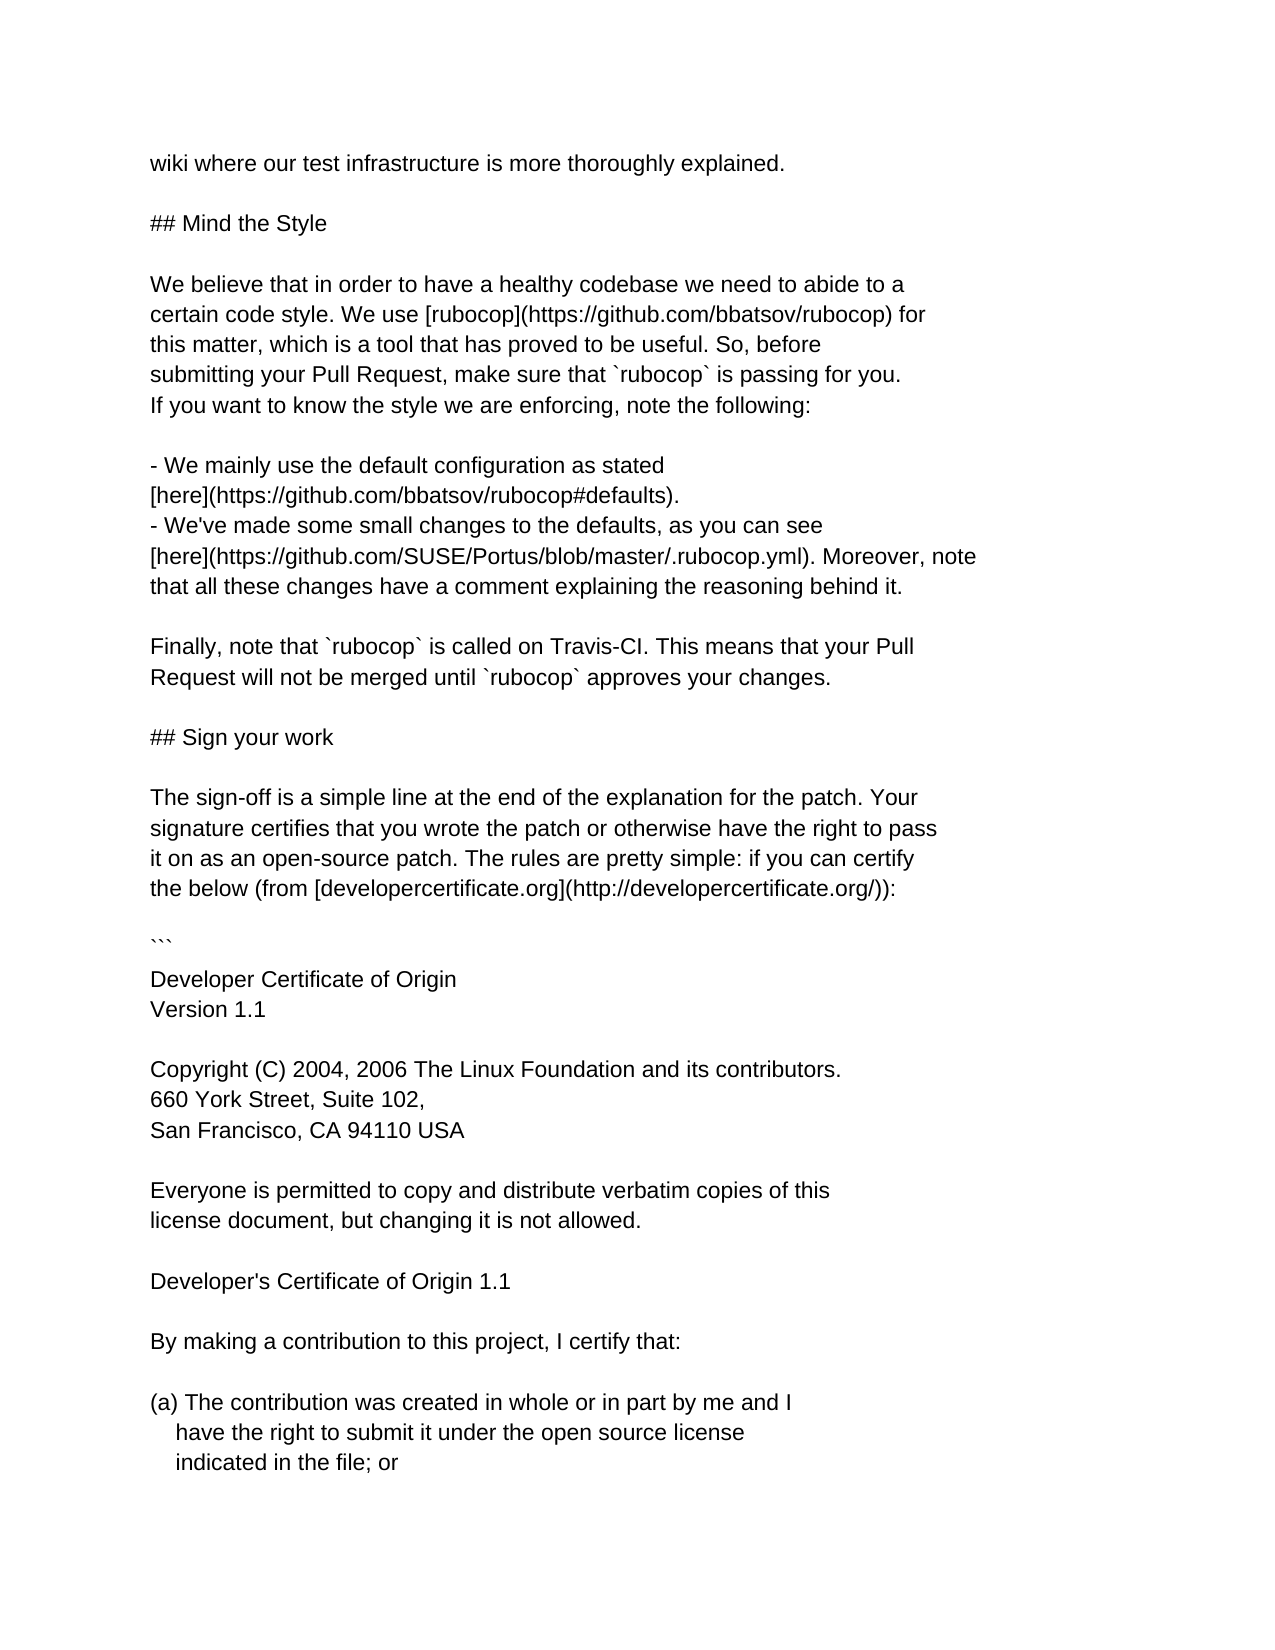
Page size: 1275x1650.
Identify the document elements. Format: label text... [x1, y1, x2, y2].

text this matter, which is a tool that has proved to be useful. So, before [150, 331, 1125, 358]
text Developer Certificate of Origin [150, 966, 1125, 992]
text (a) The contribution was created in whole or in part by me and I [150, 1388, 1125, 1415]
text license document, but changing it is not allowed. [150, 1207, 1125, 1234]
text ## Mind the Style [150, 210, 1125, 237]
text the below (from [developercertificate.org](http://developercertificate.org/)): [150, 875, 1125, 901]
text By making a contribution to this project, I certify that: [150, 1328, 1125, 1354]
text If you want to know the style we are enforcing, note the following: [150, 392, 1125, 418]
text ## Sign your work [150, 724, 1125, 750]
text [here](https://github.com/bbatsov/rubocop#defaults). [150, 482, 1125, 509]
text it on as an open-source patch. The rules are pretty simple: if you can certify [150, 845, 1125, 871]
text indicated in the file; or [150, 1449, 1125, 1475]
text - We mainly use the default configuration as stated [150, 452, 1125, 478]
text Copyright (C) 2004, 2006 The Linux Foundation and its contributors. [150, 1056, 1125, 1083]
text Developer's Certificate of Origin 1.1 [150, 1268, 1125, 1294]
text Request will not be merged until `rubocop` approves your changes. [150, 663, 1125, 690]
text 660 York Street, Suite 102, [150, 1086, 1125, 1113]
text submitting your Pull Request, make sure that `rubocop` is passing for you. [150, 361, 1125, 388]
text certain code style. We use [rubocop](https://github.com/bbatsov/rubocop) for [150, 301, 1125, 327]
text Everyone is permitted to copy and distribute verbatim copies of this [150, 1177, 1125, 1203]
text Version 1.1 [150, 996, 1125, 1022]
text [here](https://github.com/SUSE/Portus/blob/master/.rubocop.yml). Moreover, note [150, 543, 1125, 569]
text wiki where our test infrastructure is more thoroughly explained. [150, 150, 1125, 176]
text - We've made some small changes to the defaults, as you can see [150, 512, 1125, 539]
text Finally, note that `rubocop` is called on Travis-CI. This means that your Pull [150, 633, 1125, 660]
text signature certifies that you wrote the patch or otherwise have the right to pass [150, 814, 1125, 841]
text We believe that in order to have a healthy codebase we need to abide to a [150, 271, 1125, 297]
text have the right to submit it under the open source license [150, 1419, 1125, 1445]
text San Francisco, CA 94110 USA [150, 1117, 1125, 1143]
text ``` [150, 935, 1125, 962]
text that all these changes have a comment explaining the reasoning behind it. [150, 573, 1125, 599]
text The sign-off is a simple line at the end of the explanation for the patch. Your [150, 784, 1125, 811]
